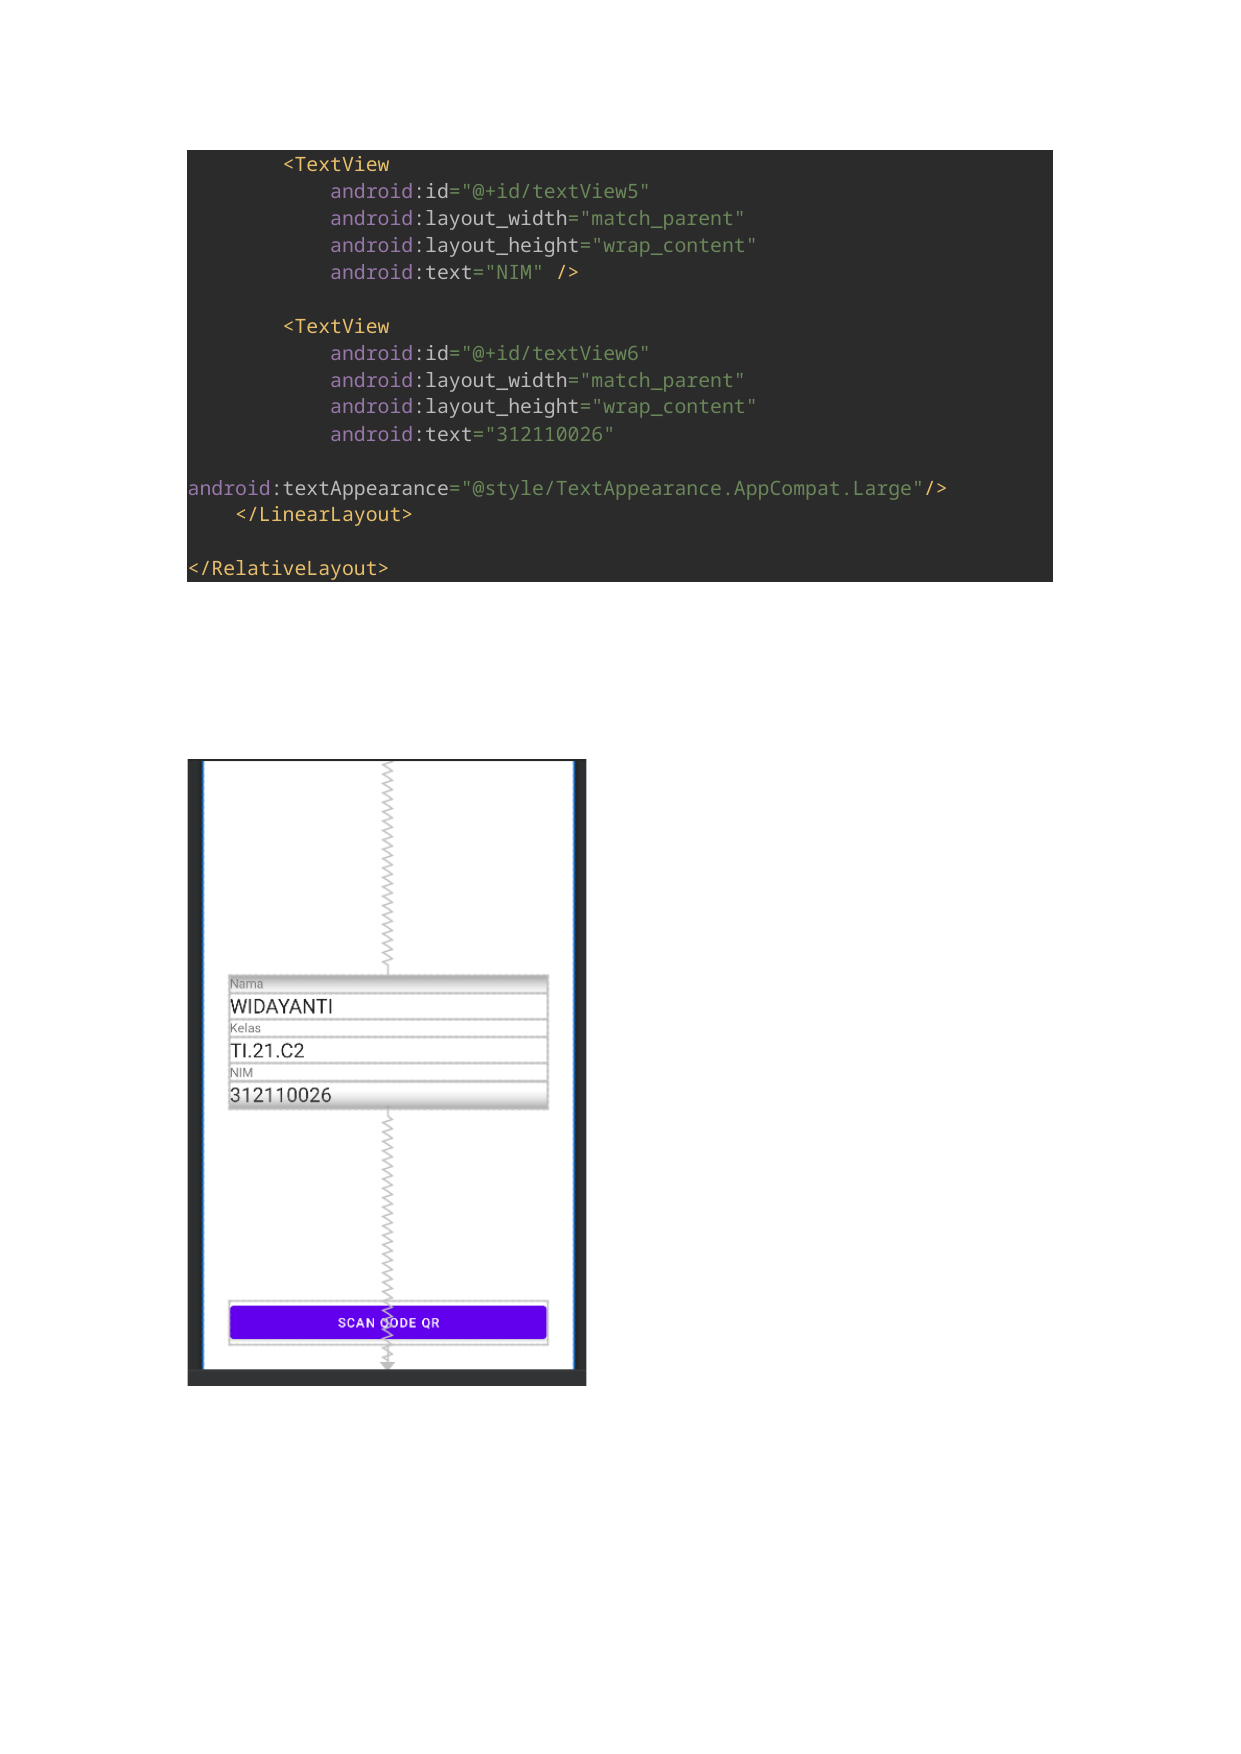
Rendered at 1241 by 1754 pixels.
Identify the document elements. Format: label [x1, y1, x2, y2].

picture [187, 759, 587, 1386]
text [187, 150, 1053, 582]
